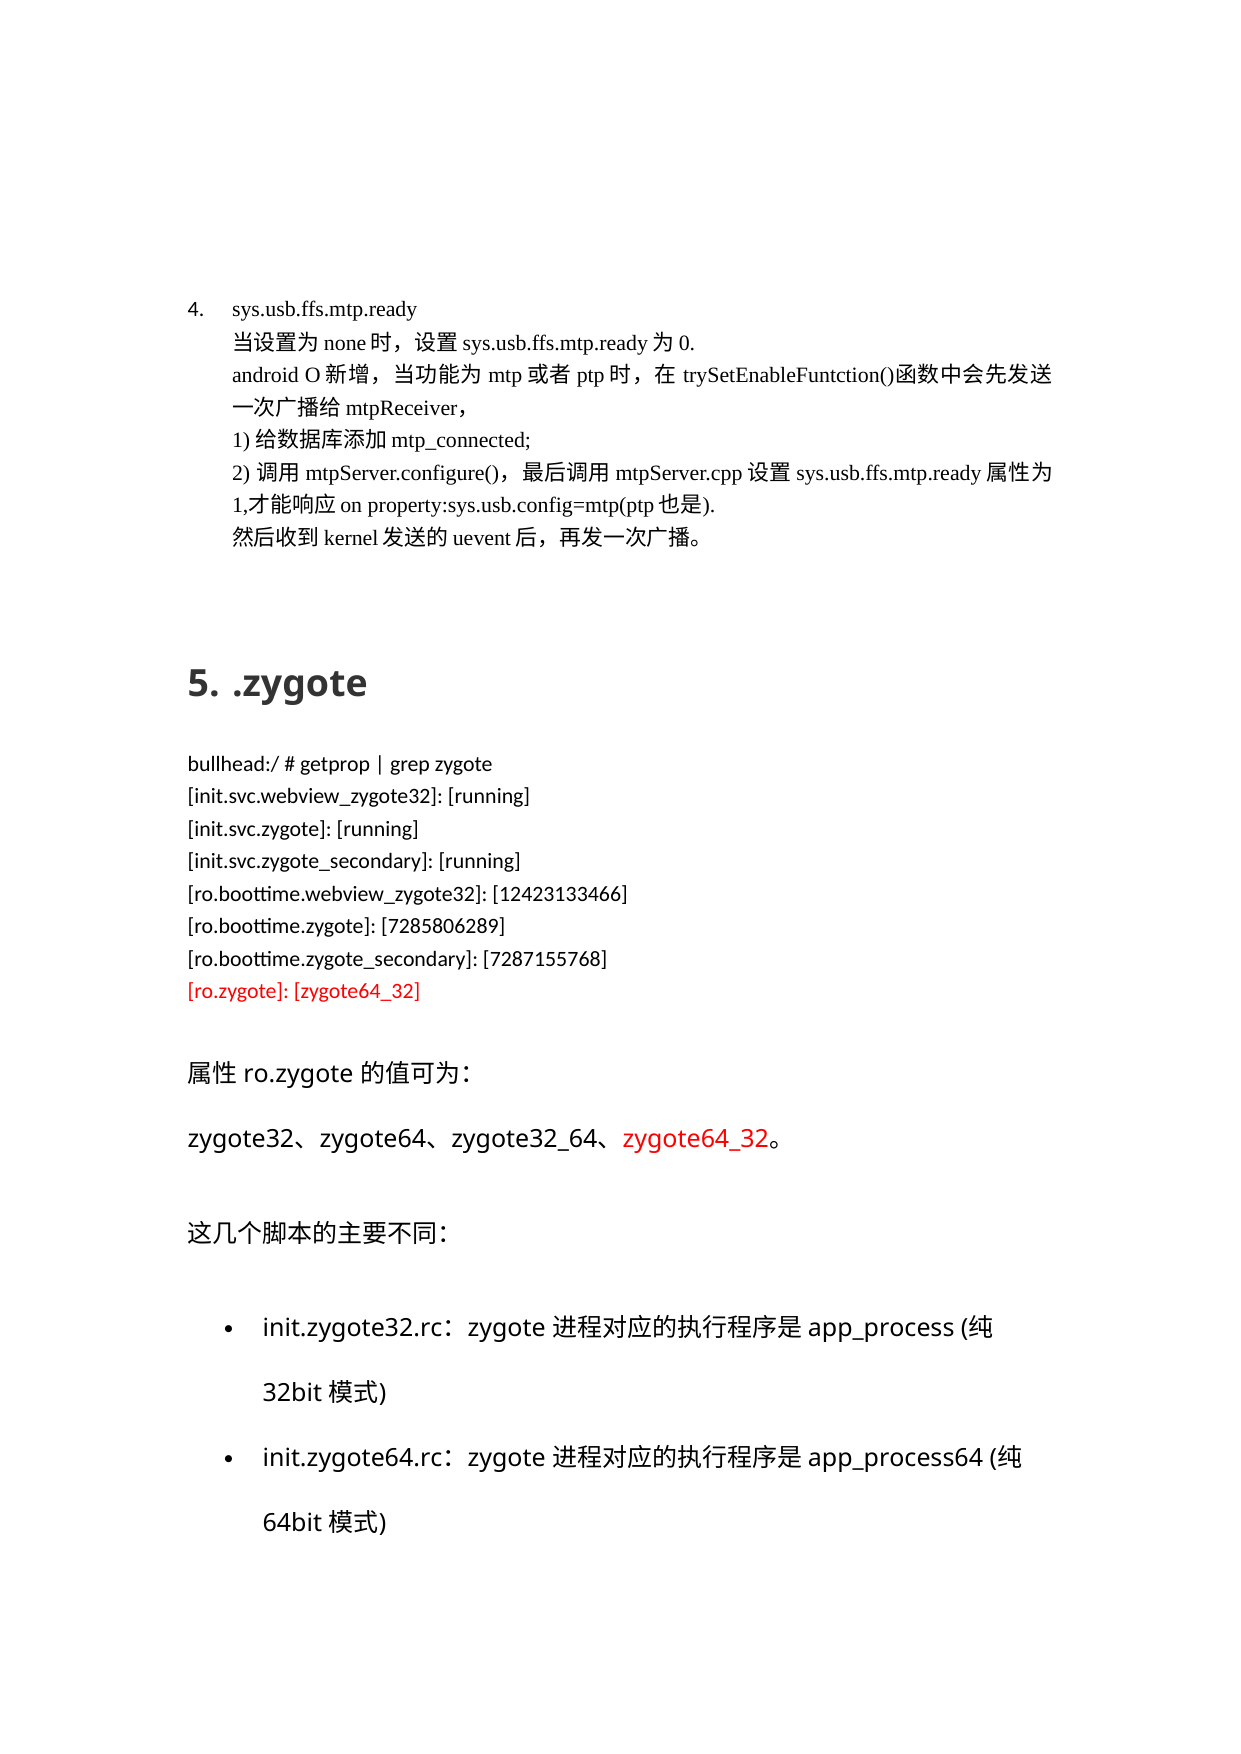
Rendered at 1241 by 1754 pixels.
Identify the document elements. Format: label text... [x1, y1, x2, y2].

text [ro.boottime.zygote_secondary]: [7287155768] [187, 942, 1053, 974]
text 这几个脚本的主要不同： [187, 1199, 1053, 1264]
text [ro.boottime.zygote]: [7285806289] [187, 909, 1053, 942]
text [ro.boottime.webview_zygote32]: [12423133466] [187, 877, 1053, 909]
list init.zygote64.rc：zygote 进程对应的执行程序是 app_process64 (纯 64bit 模式) [225, 1423, 1053, 1553]
text [init.svc.webview_zygote32]: [running] [187, 779, 1053, 812]
subtitle .zygote [187, 649, 1053, 714]
list init.zygote32.rc：zygote 进程对应的执行程序是 app_process (纯 32bit 模式) [225, 1293, 1053, 1423]
text [ro.zygote]: [zygote64_32] [187, 974, 1053, 1007]
text bullhead:/ # getprop | grep zygote [187, 747, 1053, 779]
text [init.svc.zygote_secondary]: [running] [187, 844, 1053, 877]
list sys.usb.ffs.mtp.ready 当设置为none时，设置sys.usb.ffs.mtp.ready为0. android O新增，当功能为mtp或者ptp时，在 trySetEnableFuntction()函数中会先发送一次广播给mtpReceiver， 1) 给数据库添加mtp_connected; 2) 调用mtpServer.configure()，最后调用mtpServer.cpp设置sys.usb.ffs.mtp.ready属性为1,才能响应on property:sys.usb.config=mtp(ptp也是). 然后收到kernel发送的uevent后，再发一次广播。 [187, 292, 1053, 552]
text 属性 ro.zygote 的值可为：zygote32、zygote64、zygote32_64、zygote64_32。 [187, 1039, 1053, 1169]
text [init.svc.zygote]: [running] [187, 812, 1053, 844]
